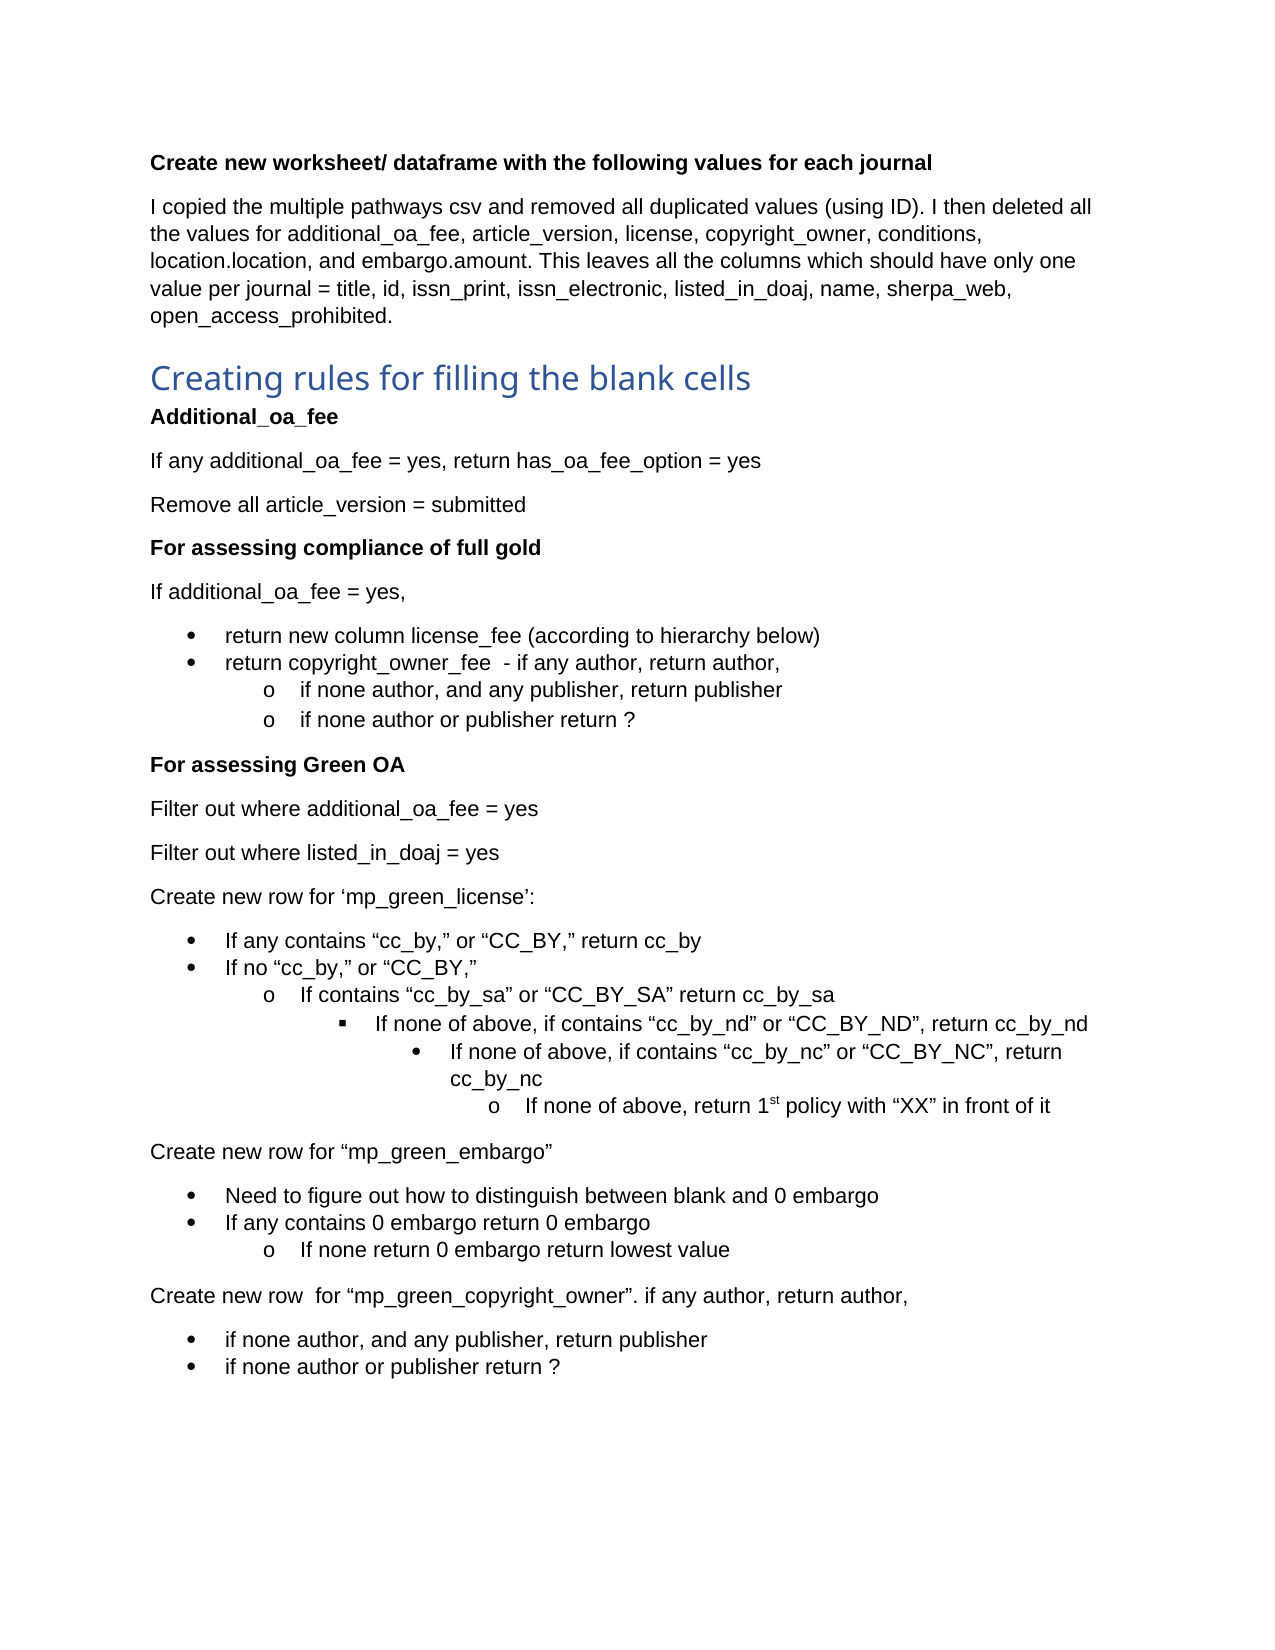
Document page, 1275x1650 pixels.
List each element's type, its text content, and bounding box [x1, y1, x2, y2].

list if none author or publisher return ? [187, 1354, 1125, 1379]
list If contains “cc_by_sa” or “CC_BY_SA” return cc_by_sa [262, 982, 1125, 1009]
list Need to figure out how to distinguish between blank and 0 embargo [187, 1183, 1125, 1208]
text If any additional_oa_fee = yes, return has_oa_fee_option = yes [150, 448, 1125, 473]
list If none of above, if contains “cc_by_nd” or “CC_BY_ND”, return cc_by_nd [337, 1011, 1125, 1037]
list if none author, and any publisher, return publisher [187, 1327, 1125, 1352]
text Filter out where listed_in_doaj = yes [150, 840, 1125, 865]
text For assessing Green OA [150, 752, 1125, 778]
text I copied the multiple pathways csv and removed all duplicated values (using ID). I then deleted all the values for additional_oa_fee, article_version, license, copyright_owner, conditions, location.location, and embargo.amount. This leaves all the columns which should have only one value per journal = title, id, issn_print, issn_electronic, listed_in_doaj, name, sherpa_web, open_access_prohibited. [150, 194, 1125, 328]
list If none of above, return 1st policy with “XX” in front of it [487, 1093, 1125, 1120]
subtitle Creating rules for filling the blank cells [150, 355, 1125, 400]
list return new column license_fee (according to hierarchy below) [187, 623, 1125, 648]
text Filter out where additional_oa_fee = yes [150, 796, 1125, 821]
text Create new worksheet/ dataframe with the following values for each journal [150, 150, 1125, 175]
list If none of above, if contains “cc_by_nc” or “CC_BY_NC”, return cc_by_nc [412, 1038, 1125, 1091]
list If any contains “cc_by,” or “CC_BY,” return cc_by [187, 928, 1125, 953]
text Remove all article_version = submitted [150, 491, 1125, 517]
list return copyright_owner_fee - if any author, return author, [187, 650, 1125, 675]
list If none return 0 embargo return lowest value [262, 1237, 1125, 1264]
text Create new row for “mp_green_copyright_owner”. if any author, return author, [150, 1283, 1125, 1308]
text Create new row for “mp_green_embargo” [150, 1139, 1125, 1164]
list if none author, and any publisher, return publisher [262, 677, 1125, 704]
text Additional_oa_fee [150, 404, 1125, 429]
text For assessing compliance of full gold [150, 535, 1125, 561]
list if none author or publisher return ? [262, 707, 1125, 734]
text Create new row for ‘mp_green_license’: [150, 884, 1125, 909]
list If any contains 0 embargo return 0 embargo [187, 1210, 1125, 1235]
text If additional_oa_fee = yes, [150, 579, 1125, 604]
list If no “cc_by,” or “CC_BY,” [187, 955, 1125, 980]
